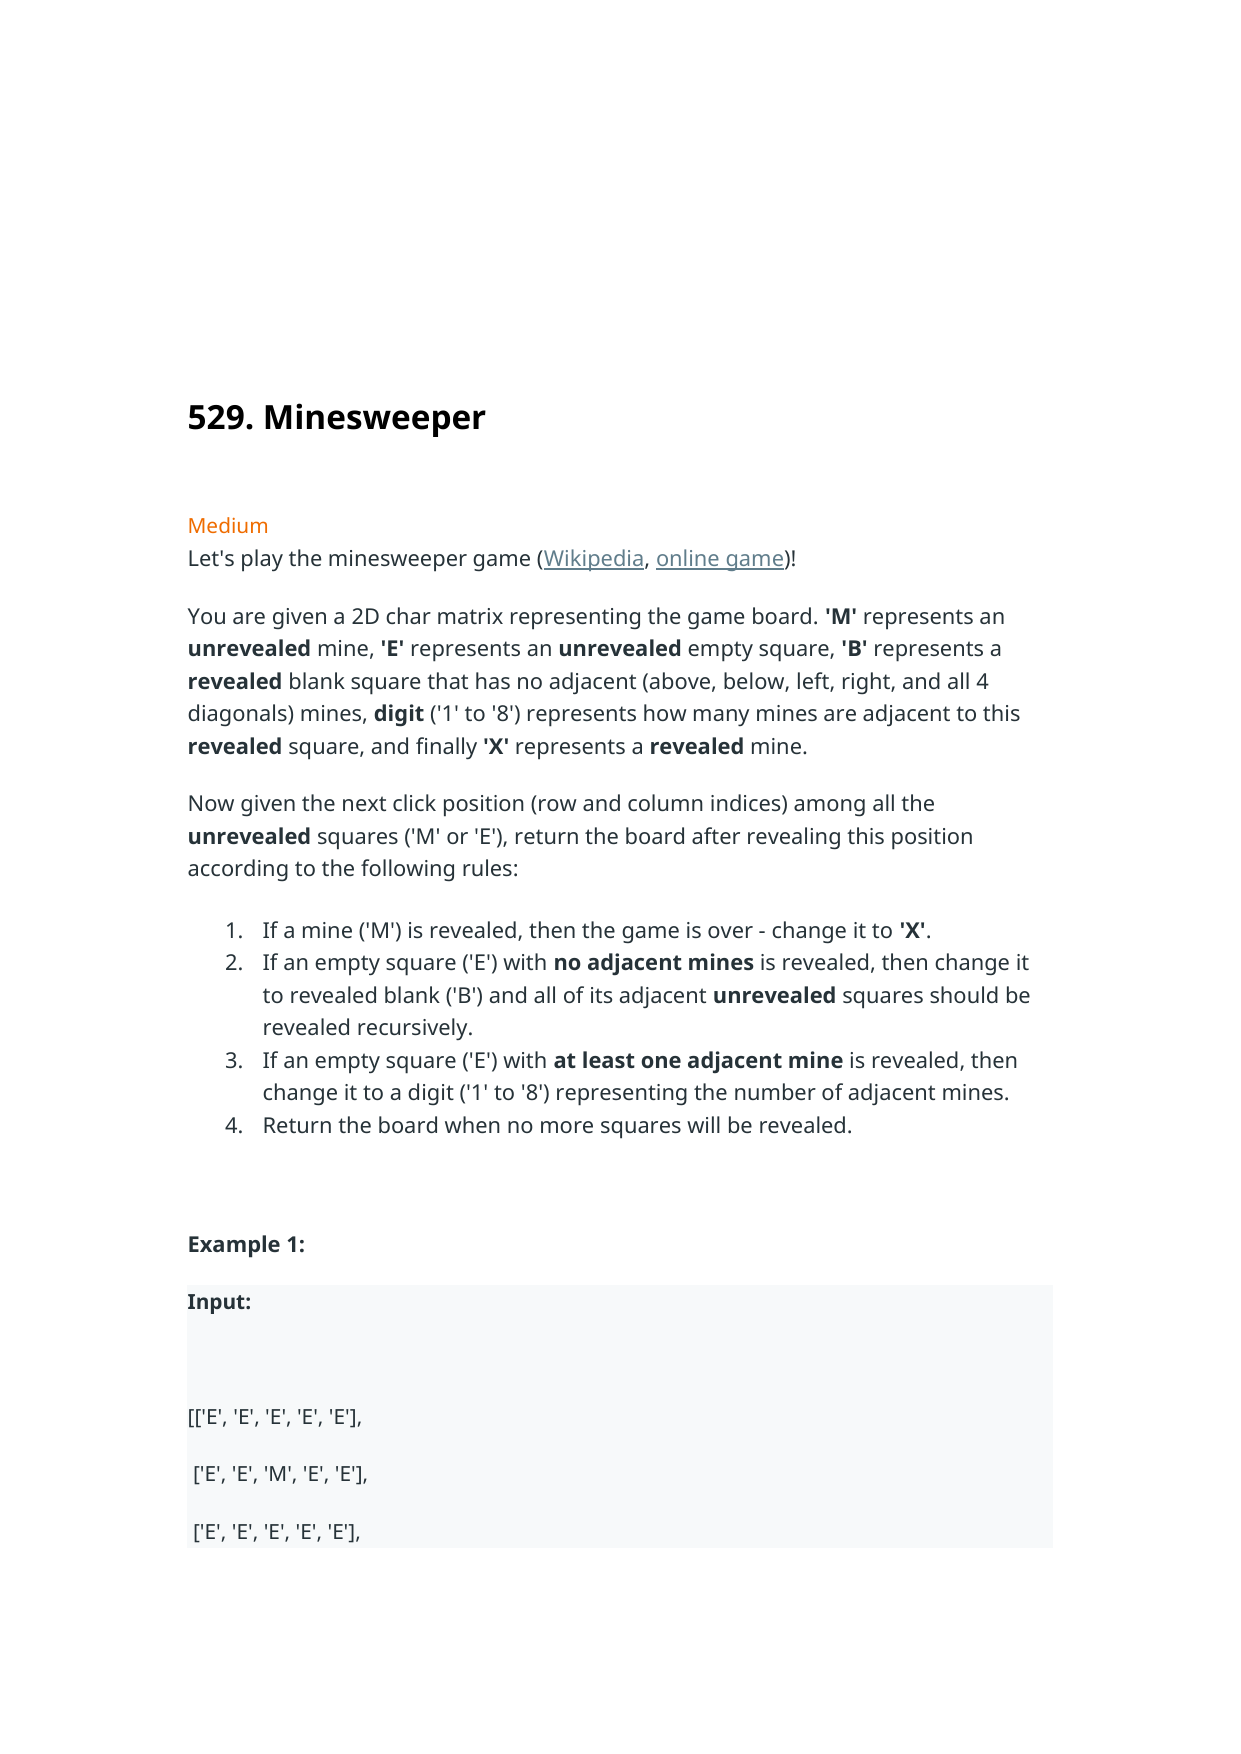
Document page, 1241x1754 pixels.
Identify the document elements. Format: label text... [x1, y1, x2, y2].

text ['E', 'E', 'M', 'E', 'E'], [187, 1458, 1053, 1490]
text ['E', 'E', 'E', 'E', 'E'], [187, 1515, 1053, 1548]
text Input: [187, 1285, 1053, 1318]
text Medium [187, 509, 1053, 542]
list If an empty square ('E') with no adjacent mines is revealed, then change it to revealed blank ('B') and all of its adjacent unrevealed squares should be revealed recursively. [225, 946, 1053, 1043]
text You are given a 2D char matrix representing the game board. 'M' represents an unrevealed mine, 'E' represents an unrevealed empty square, 'B' represents a revealed blank square that has no adjacent (above, below, left, right, and all 4 diagonals) mines, digit ('1' to '8') represents how many mines are adjacent to this revealed square, and finally 'X' represents a revealed mine. [187, 599, 1053, 762]
text [['E', 'E', 'E', 'E', 'E'], [187, 1400, 1053, 1433]
text Now given the next click position (row and column indices) among all the unrevealed squares ('M' or 'E'), return the board after revealing this position according to the following rules: [187, 787, 1053, 884]
list If an empty square ('E') with at least one adjacent mine is revealed, then change it to a digit ('1' to '8') representing the number of adjacent mines. [225, 1043, 1053, 1108]
list Return the board when no more squares will be revealed. [225, 1108, 1053, 1141]
text Example 1: [187, 1228, 1053, 1260]
text Let's play the minesweeper game (Wikipedia, online game)! [187, 542, 1053, 574]
subtitle 529. Minesweeper [187, 384, 1053, 449]
list If a mine ('M') is revealed, then the game is over - change it to 'X'. [225, 913, 1053, 946]
